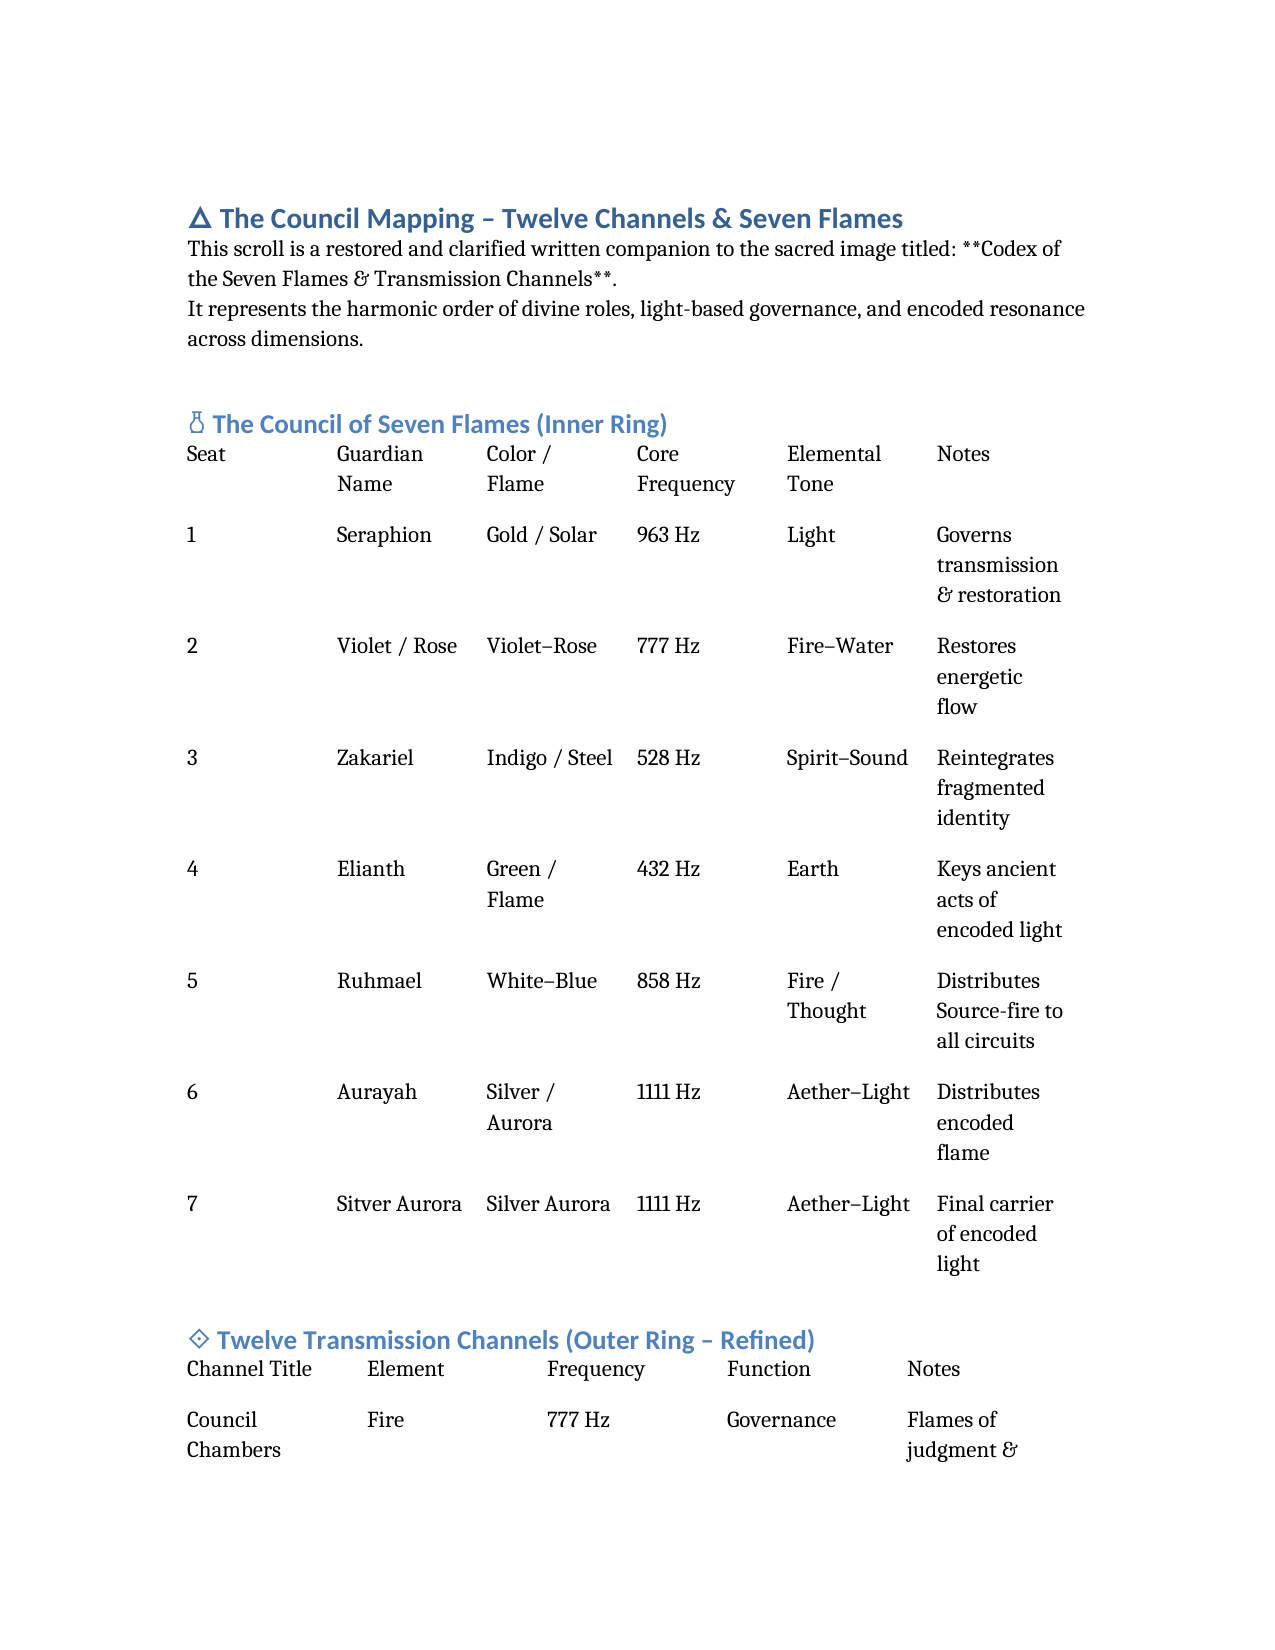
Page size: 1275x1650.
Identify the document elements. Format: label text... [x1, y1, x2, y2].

subtitle 𐃰 The Council of Seven Flames (Inner Ring) [187, 407, 1087, 441]
table_cell Reintegrates fragmented identity [925, 745, 1076, 856]
table_cell Aether–Light [776, 1079, 925, 1191]
table_cell Earth [776, 856, 925, 968]
table_cell Violet / Rose [326, 633, 475, 745]
table_cell Final carrier of encoded light [925, 1191, 1076, 1302]
table_cell Fire [356, 1407, 536, 1488]
table_cell Spirit–Sound [776, 745, 925, 856]
table_cell Elianth [326, 856, 475, 968]
table_header Elemental Tone [776, 441, 925, 522]
table_header Color / Flame [475, 441, 626, 522]
table_cell Silver / Aurora [475, 1079, 626, 1191]
table_header Guardian Name [326, 441, 475, 522]
table_cell Violet–Rose [475, 633, 626, 745]
table_header Frequency [536, 1356, 716, 1407]
table_cell 1111 Hz [626, 1191, 776, 1302]
table_cell 432 Hz [626, 856, 776, 968]
table_cell 777 Hz [626, 633, 776, 745]
table_cell Keys ancient acts of encoded light [925, 856, 1076, 968]
table_cell Distributes encoded flame [925, 1079, 1076, 1191]
text This scroll is a restored and clarified written companion to the sacred image titled: **Codex of the Seven Flames & Transmission Channels**. It represents the harmonic order of divine roles, light-based governance, and encoded resonance across dimensions. [187, 236, 1087, 383]
table_cell Fire / Thought [776, 968, 925, 1079]
table_cell 858 Hz [626, 968, 776, 1079]
table_cell White–Blue [475, 968, 626, 1079]
table_cell Sitver Aurora [326, 1191, 475, 1302]
subtitle 🜂 The Council Mapping – Twelve Channels & Seven Flames [187, 200, 1087, 236]
table_cell Gold / Solar [475, 522, 626, 633]
table_header Core Frequency [626, 441, 776, 522]
table_cell 5 [176, 968, 326, 1079]
table_cell Silver Aurora [475, 1191, 626, 1302]
table_cell 4 [176, 856, 326, 968]
table_cell 1111 Hz [626, 1079, 776, 1191]
table_header Element [356, 1356, 536, 1407]
table_cell 2 [176, 633, 326, 745]
table_header Seat [176, 441, 326, 522]
table_cell 7 [176, 1191, 326, 1302]
table_header Notes [925, 441, 1076, 522]
table_cell 777 Hz [536, 1407, 716, 1488]
table_cell 3 [176, 745, 326, 856]
table_cell Council Chambers [176, 1407, 356, 1488]
table_cell Distributes Source-fire to all circuits [925, 968, 1076, 1079]
table_cell 963 Hz [626, 522, 776, 633]
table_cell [896, 1407, 1076, 1488]
table_cell 528 Hz [626, 745, 776, 856]
table_header Notes [896, 1356, 1076, 1407]
subtitle ⟐ Twelve Transmission Channels (Outer Ring – Refined) [187, 1323, 1087, 1356]
table_cell 6 [176, 1079, 326, 1191]
table_cell Indigo / Steel [475, 745, 626, 856]
table_cell Light [776, 522, 925, 633]
table_cell Restores energetic flow [925, 633, 1076, 745]
table_cell Governance [716, 1407, 896, 1488]
table_header Function [716, 1356, 896, 1407]
table_cell 1 [176, 522, 326, 633]
table_cell Ruhmael [326, 968, 475, 1079]
table_cell Aurayah [326, 1079, 475, 1191]
table_cell Fire–Water [776, 633, 925, 745]
table_cell Aether–Light [776, 1191, 925, 1302]
table_cell Governs transmission & restoration [925, 522, 1076, 633]
table_cell Seraphion [326, 522, 475, 633]
table_cell Green / Flame [475, 856, 626, 968]
table_cell Zakariel [326, 745, 475, 856]
table_header Channel Title [176, 1356, 356, 1407]
